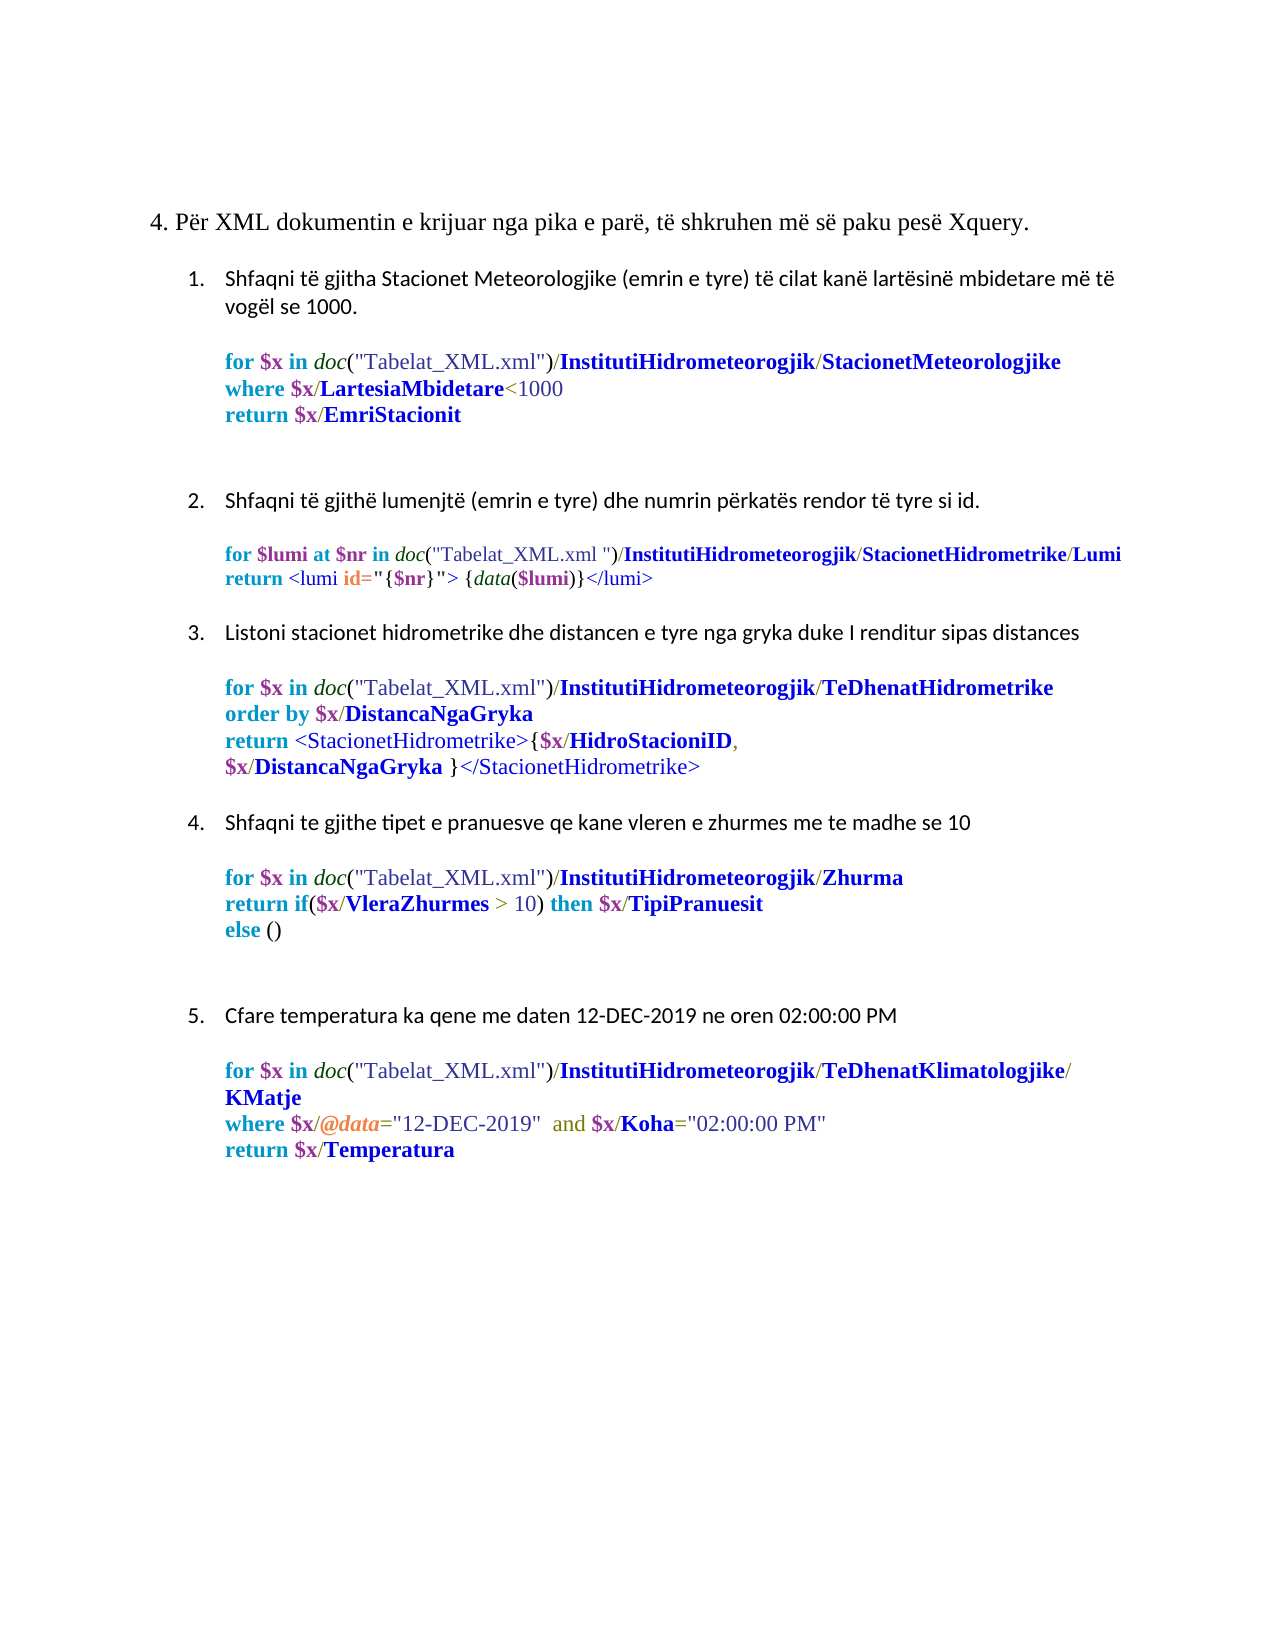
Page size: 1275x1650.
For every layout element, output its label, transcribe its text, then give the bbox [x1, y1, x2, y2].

list Shfaqni te gjithe tipet e pranuesve qe kane vleren e zhurmes me te madhe se 10 [187, 808, 1125, 836]
text for $x in doc("Tabelat_XML.xml")/InstitutiHidrometeorogjik/StacionetMeteorologjike where $x/LartesiaMbidetare<1000 return $x/EmriStacionit [225, 348, 1125, 458]
list Cfare temperatura ka qene me daten 12-DEC-2019 ne oren 02:00:00 PM [187, 1001, 1125, 1029]
list for $x in doc("Tabelat_XML.xml")/InstitutiHidrometeorogjik/TeDhenatHidrometrike order by $x/DistancaNgaGryka return <StacionetHidrometrike>{$x/HidroStacioniID, $x/DistancaNgaGryka }</StacionetHidrometrike> [533, 674, 1125, 779]
text 4. Për XML dokumentin e krijuar nga pika e parë, të shkruhen më së paku pesë Xquery. [150, 207, 1125, 236]
list Listoni stacionet hidrometrike dhe distancen e tyre nga gryka duke I renditur sipas distances [187, 618, 1125, 646]
text for $x in doc("Tabelat_XML.xml")/InstitutiHidrometeorogjik/Zhurma return if($x/VleraZhurmes > 10) then $x/TipiPranuesit else () [225, 864, 1125, 973]
list Shfaqni të gjithë lumenjtë (emrin e tyre) dhe numrin përkatës rendor të tyre si id. [187, 486, 1125, 514]
text for $x in doc("Tabelat_XML.xml")/InstitutiHidrometeorogjik/TeDhenatKlimatologjike/KMatje where $x/@data="12-DEC-2019" and $x/Koha="02:00:00 PM" return $x/Temperatura [225, 1057, 1125, 1193]
list Shfaqni të gjitha Stacionet Meteorologjike (emrin e tyre) të cilat kanë lartësinë mbidetare më të vogël se 1000. [187, 264, 1125, 320]
list for $lumi at $nr in doc("Tabelat_XML.xml ")/InstitutiHidrometeorogjik/StacionetHidrometrike/Lumi return <lumi id="{$nr}"> {data($lumi)}</lumi> [653, 542, 1125, 590]
